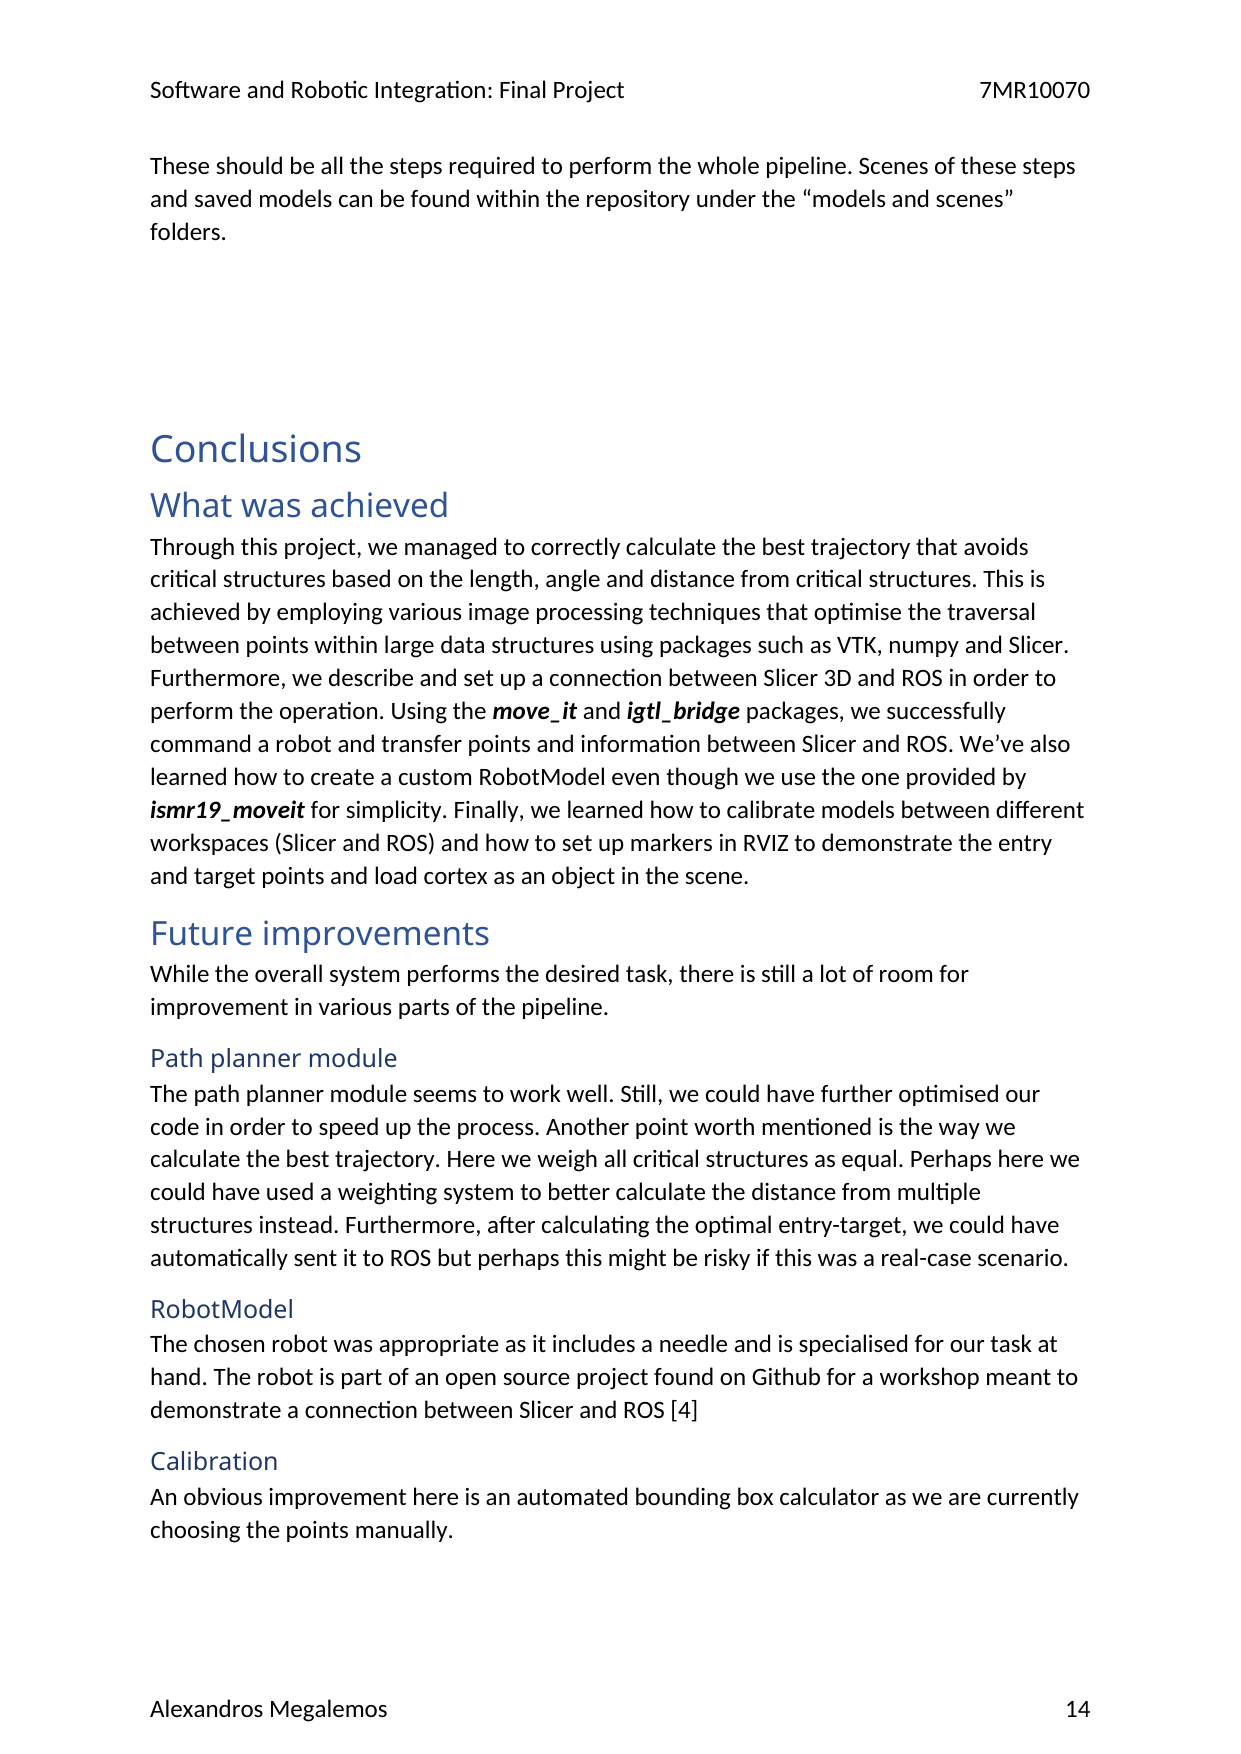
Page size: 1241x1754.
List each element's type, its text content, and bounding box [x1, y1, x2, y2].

text Through this project, we managed to correctly calculate the best trajectory that avoids critical structures based on the length, angle and distance from critical structures. This is achieved by employing various image processing techniques that optimise the traversal between points within large data structures using packages such as VTK, numpy and Slicer. Furthermore, we describe and set up a connection between Slicer 3D and ROS in order to perform the operation. Using the move_it and igtl_bridge packages, we successfully command a robot and transfer points and information between Slicer and ROS. We’ve also learned how to create a custom RobotModel even though we use the one provided by ismr19_moveit for simplicity. Finally, we learned how to calibrate models between different workspaces (Slicer and ROS) and how to set up markers in RVIZ to demonstrate the entry and target points and load cortex as an object in the scene. [150, 531, 1090, 890]
text These should be all the steps required to perform the whole pipeline. Scenes of these steps and saved models can be found within the repository under the “models and scenes” folders. [150, 150, 1090, 246]
text The chosen robot was appropriate as it includes a needle and is specialised for our task at hand. The robot is part of an open source project found on Github for a workshop meant to demonstrate a connection between Slicer and ROS [4] [150, 1329, 1090, 1425]
subtitle What was achieved [150, 482, 1090, 527]
subtitle RobotModel [150, 1292, 1090, 1326]
subtitle Conclusions [150, 422, 1090, 473]
subtitle Calibration [150, 1444, 1090, 1478]
subtitle Path planner module [150, 1041, 1090, 1075]
text The path planner module seems to work well. Still, we could have further optimised our code in order to speed up the process. Another point worth mentioned is the way we calculate the best trajectory. Here we weigh all critical structures as equal. Perhaps here we could have used a weighting system to better calculate the distance from multiple structures instead. Furthermore, after calculating the optimal entry-target, we could have automatically sent it to ROS but perhaps this might be risky if this was a real-case scenario. [150, 1078, 1090, 1273]
subtitle Future improvements [150, 909, 1090, 955]
text An obvious improvement here is an automated bounding box calculator as we are currently choosing the points manually. [150, 1481, 1090, 1544]
text While the overall system performs the desired task, there is still a lot of room for improvement in various parts of the pipeline. [150, 958, 1090, 1022]
